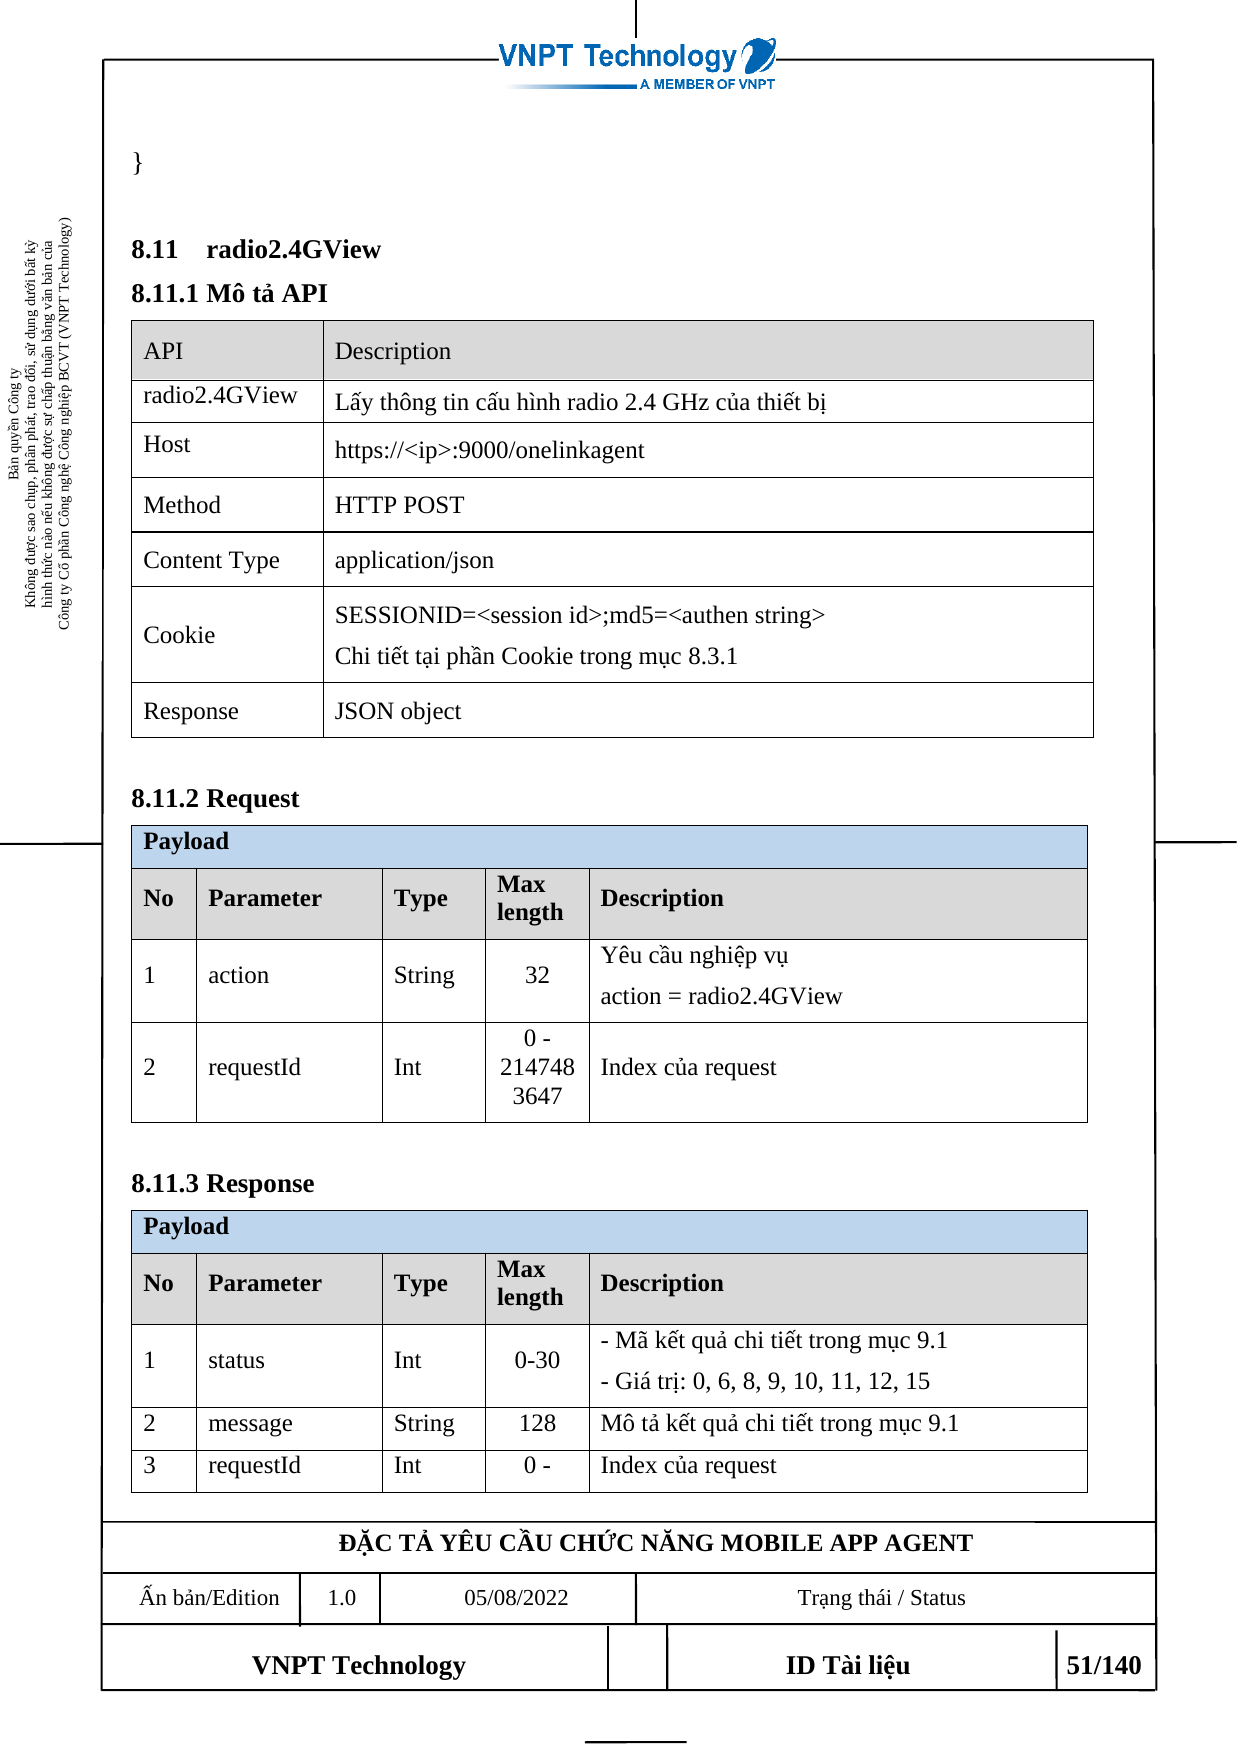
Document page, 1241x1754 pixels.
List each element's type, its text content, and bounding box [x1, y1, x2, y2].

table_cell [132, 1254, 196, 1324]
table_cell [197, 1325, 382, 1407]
picture [498, 38, 776, 89]
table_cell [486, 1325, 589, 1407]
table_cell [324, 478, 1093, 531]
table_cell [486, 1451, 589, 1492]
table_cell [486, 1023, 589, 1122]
subtitle radio2.4GView [131, 233, 1093, 264]
subtitle Response [131, 1167, 1093, 1198]
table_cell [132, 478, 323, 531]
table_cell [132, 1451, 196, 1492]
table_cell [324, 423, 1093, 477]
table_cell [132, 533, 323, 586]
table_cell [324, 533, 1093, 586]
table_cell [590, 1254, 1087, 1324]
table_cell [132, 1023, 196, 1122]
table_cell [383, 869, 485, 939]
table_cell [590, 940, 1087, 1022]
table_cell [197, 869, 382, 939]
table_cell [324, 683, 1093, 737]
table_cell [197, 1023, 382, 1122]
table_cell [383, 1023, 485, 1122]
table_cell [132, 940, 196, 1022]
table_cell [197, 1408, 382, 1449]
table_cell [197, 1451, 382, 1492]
text } [131, 146, 1093, 177]
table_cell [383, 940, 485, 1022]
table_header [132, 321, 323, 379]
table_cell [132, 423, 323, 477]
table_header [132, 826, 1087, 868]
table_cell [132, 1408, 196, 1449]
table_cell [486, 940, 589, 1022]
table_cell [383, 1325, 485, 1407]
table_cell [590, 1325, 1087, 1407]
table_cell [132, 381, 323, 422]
subtitle Request [131, 782, 1093, 813]
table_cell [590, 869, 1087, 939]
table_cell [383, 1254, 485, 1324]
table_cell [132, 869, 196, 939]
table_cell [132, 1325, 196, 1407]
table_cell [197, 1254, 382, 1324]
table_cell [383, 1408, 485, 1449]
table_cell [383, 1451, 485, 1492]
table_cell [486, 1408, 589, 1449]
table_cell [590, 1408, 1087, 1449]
subtitle Mô tả API [131, 277, 1093, 308]
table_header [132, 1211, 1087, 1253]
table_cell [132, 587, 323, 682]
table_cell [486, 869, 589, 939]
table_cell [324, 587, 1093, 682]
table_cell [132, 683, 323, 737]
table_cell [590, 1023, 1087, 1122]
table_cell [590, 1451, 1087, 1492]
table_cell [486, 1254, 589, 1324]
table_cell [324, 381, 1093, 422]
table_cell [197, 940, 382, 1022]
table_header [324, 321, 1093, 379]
